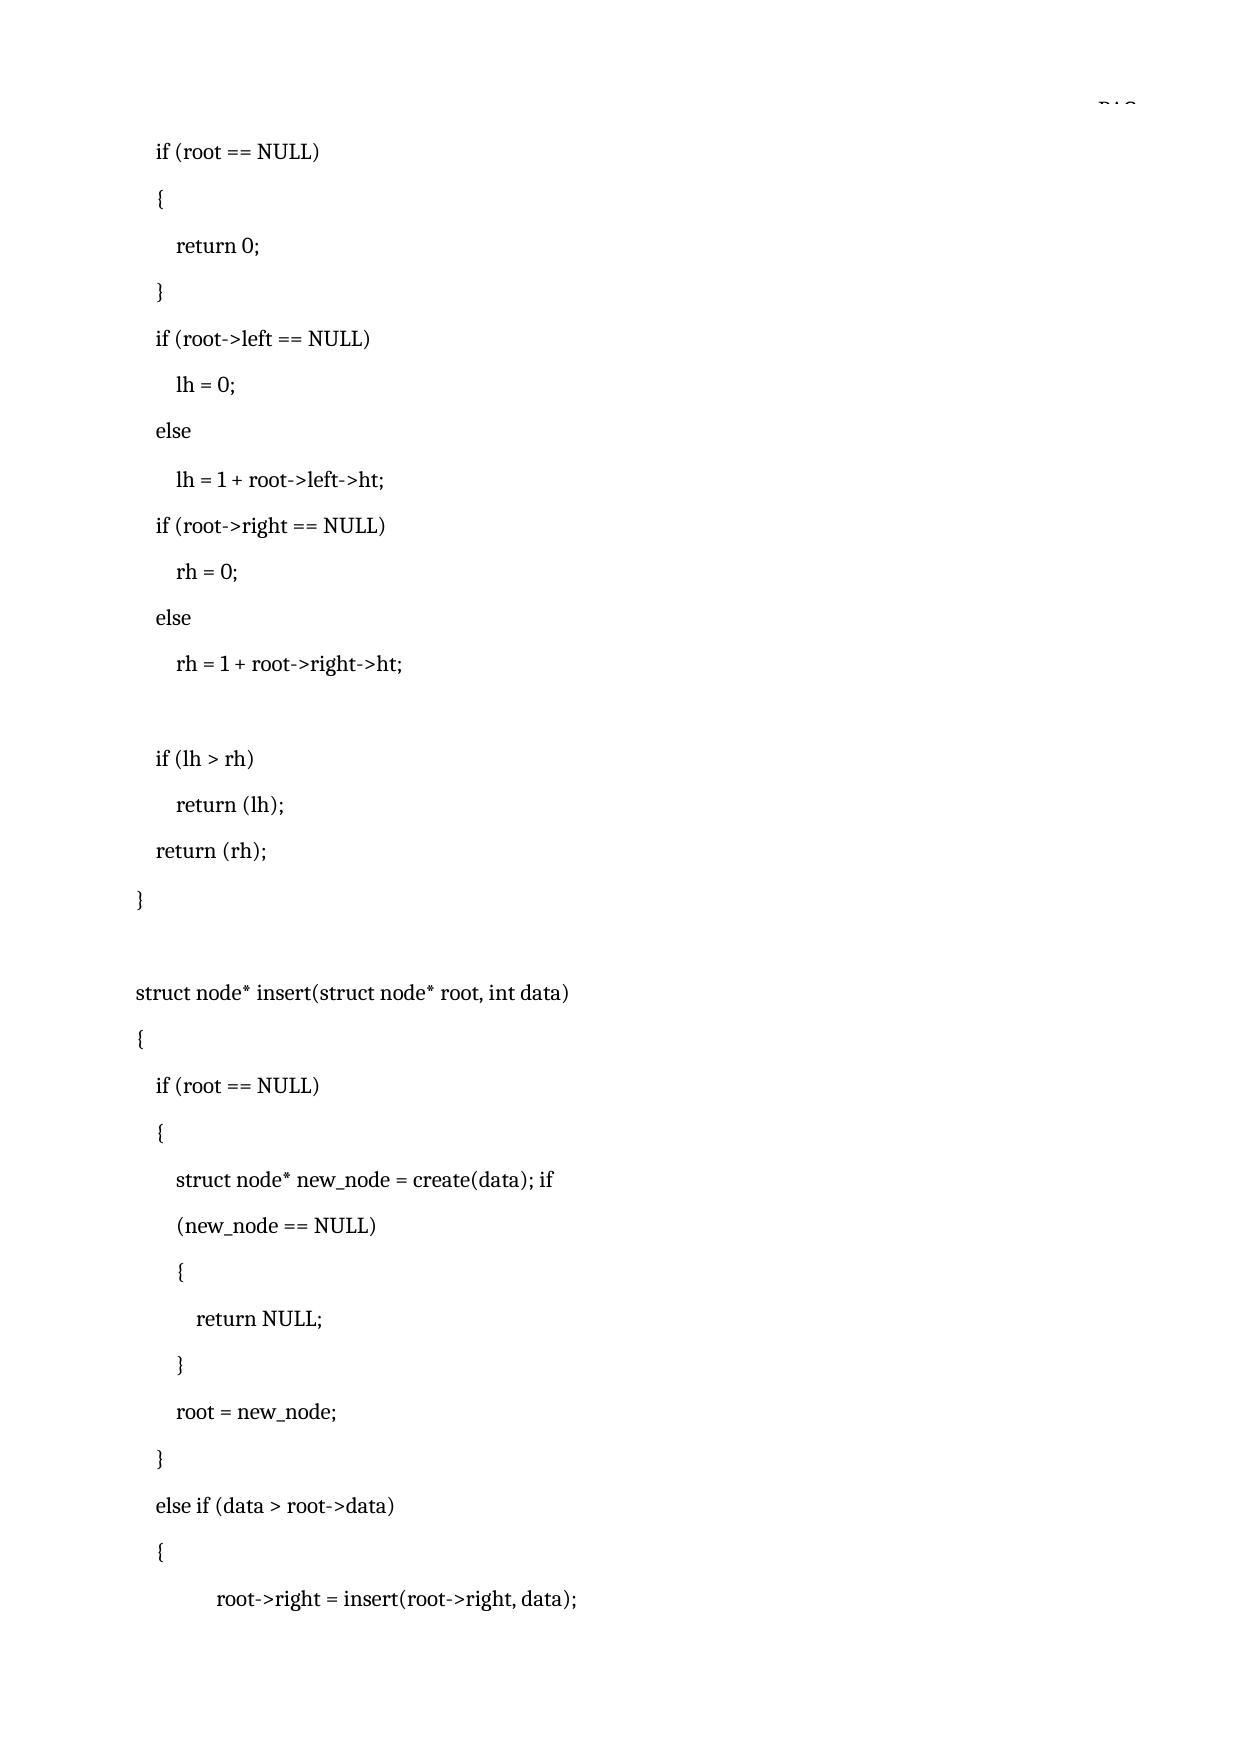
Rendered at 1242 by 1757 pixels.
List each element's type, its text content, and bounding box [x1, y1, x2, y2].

text if (root == NULL) [156, 139, 1160, 165]
text if (root == NULL) [156, 1073, 1160, 1099]
text root->right = insert(root->right, data); [216, 1586, 1160, 1612]
text { [156, 1119, 1160, 1146]
text rh = 1 + root->right->ht; [176, 651, 1160, 677]
text } [176, 1352, 1160, 1378]
text return 0; [176, 232, 1160, 259]
text } [156, 279, 1160, 305]
text { [156, 1539, 1160, 1566]
text { [176, 1258, 1160, 1285]
text else [156, 418, 1160, 444]
text return NULL; [196, 1305, 1160, 1332]
text if (lh > rh) return (lh); [155, 746, 294, 818]
text struct node* insert(struct node* root, int data) [136, 979, 1160, 1006]
text { [156, 186, 1160, 212]
text return (rh); [156, 838, 1160, 864]
text } [136, 886, 1160, 913]
text } [156, 1446, 1160, 1472]
text if (root->left == NULL) lh = 0; [155, 326, 383, 398]
text rh = 0; else [156, 559, 268, 631]
text else if (data > root->data) [156, 1492, 1160, 1519]
text lh = 1 + root->left->ht; if (root->right == NULL) [156, 467, 398, 539]
text struct node* new_node = create(data); if (new_node == NULL) [176, 1166, 559, 1239]
text root = new_node; [176, 1399, 1160, 1425]
text { [136, 1026, 1160, 1052]
